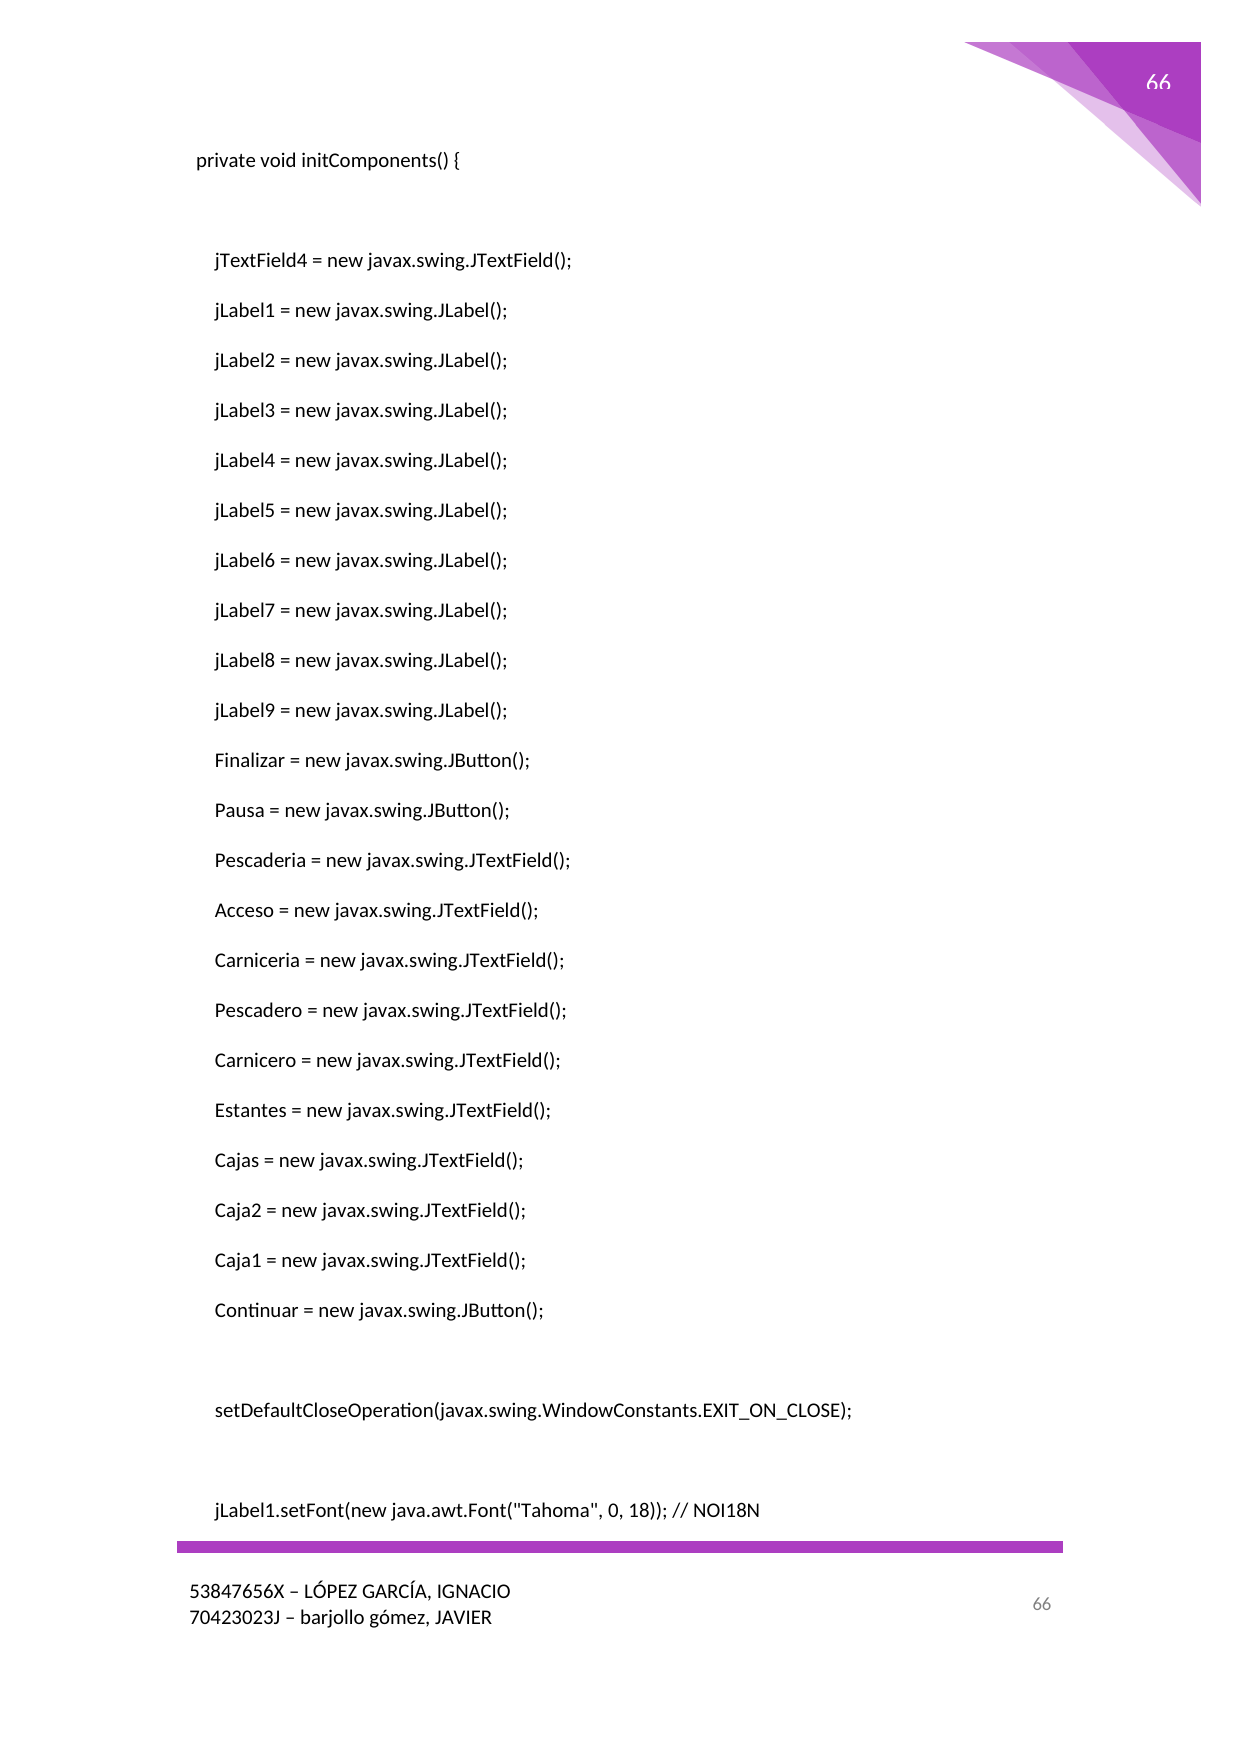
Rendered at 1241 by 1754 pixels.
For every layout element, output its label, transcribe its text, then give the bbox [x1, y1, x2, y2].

text Carniceria = new javax.swing.JTextField(); [177, 948, 1063, 973]
text jLabel4 = new javax.swing.JLabel(); [177, 448, 1063, 473]
text setDefaultCloseOperation(javax.swing.WindowConstants.EXIT_ON_CLOSE); [177, 1398, 1063, 1423]
text Cajas = new javax.swing.JTextField(); [177, 1148, 1063, 1173]
text jLabel1 = new javax.swing.JLabel(); [177, 298, 1063, 323]
text jLabel8 = new javax.swing.JLabel(); [177, 648, 1063, 673]
text jLabel5 = new javax.swing.JLabel(); [177, 498, 1063, 523]
text jLabel9 = new javax.swing.JLabel(); [177, 698, 1063, 723]
picture [963, 42, 1201, 207]
text Pescadero = new javax.swing.JTextField(); [177, 998, 1063, 1023]
text jTextField4 = new javax.swing.JTextField(); [177, 248, 1063, 273]
text jLabel1.setFont(new java.awt.Font("Tahoma", 0, 18)); // NOI18N [177, 1498, 1063, 1523]
text Estantes = new javax.swing.JTextField(); [177, 1098, 1063, 1123]
text Pescaderia = new javax.swing.JTextField(); [177, 848, 1063, 873]
text Pausa = new javax.swing.JButton(); [177, 798, 1063, 823]
text jLabel3 = new javax.swing.JLabel(); [177, 398, 1063, 423]
text private void initComponents() { [177, 148, 1063, 173]
text Finalizar = new javax.swing.JButton(); [177, 748, 1063, 773]
text Caja2 = new javax.swing.JTextField(); [177, 1198, 1063, 1223]
text jLabel2 = new javax.swing.JLabel(); [177, 348, 1063, 373]
text Continuar = new javax.swing.JButton(); [177, 1298, 1063, 1323]
text jLabel6 = new javax.swing.JLabel(); [177, 548, 1063, 573]
text Acceso = new javax.swing.JTextField(); [177, 898, 1063, 923]
text jLabel7 = new javax.swing.JLabel(); [177, 598, 1063, 623]
text Caja1 = new javax.swing.JTextField(); [177, 1248, 1063, 1273]
text Carnicero = new javax.swing.JTextField(); [177, 1048, 1063, 1073]
